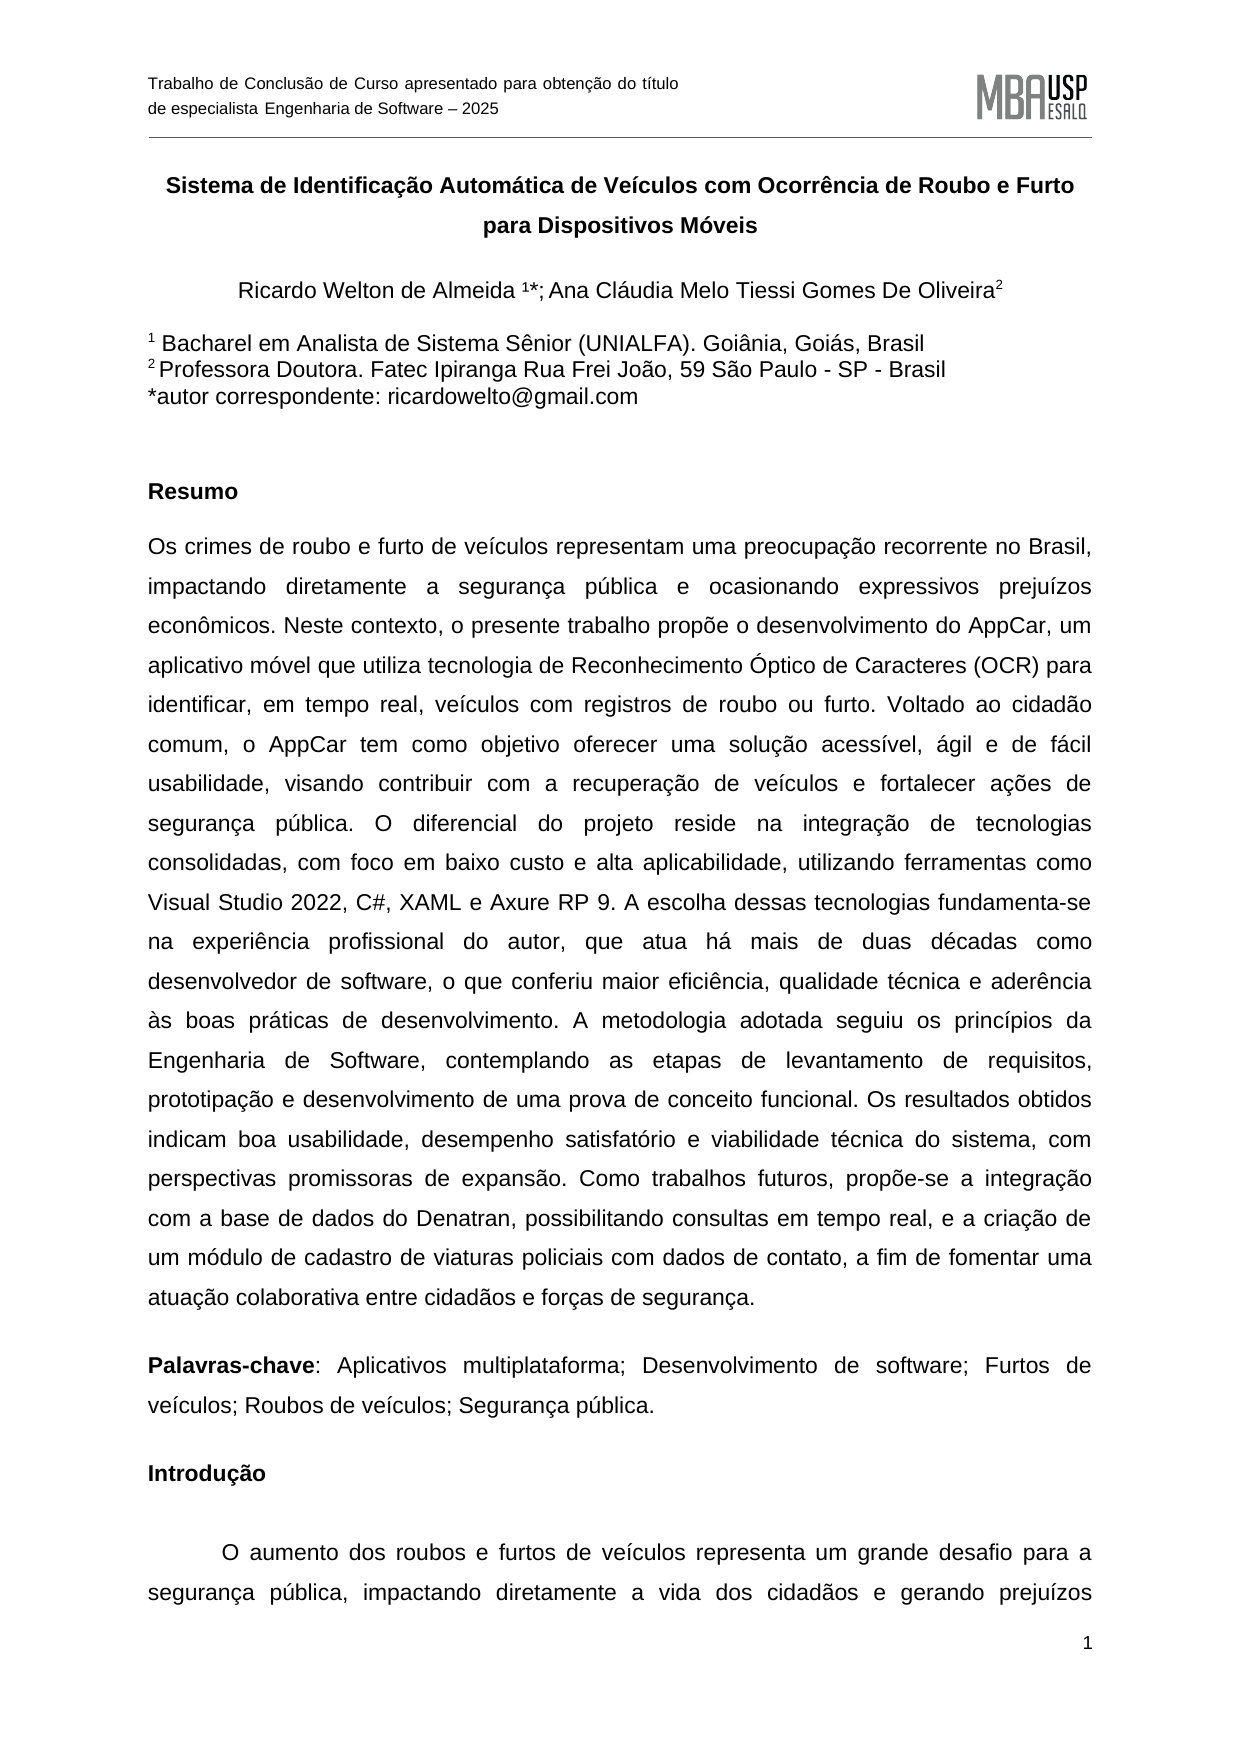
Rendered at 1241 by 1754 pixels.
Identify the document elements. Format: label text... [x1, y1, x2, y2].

text 1 Bacharel em Analista de Sistema Sênior (UNIALFA). Goiânia, Goiás, Brasil [148, 330, 1092, 356]
text Os crimes de roubo e furto de veículos representam uma preocupação recorrente no Brasil, impactando diretamente a segurança pública e ocasionando expressivos prejuízos econômicos. Neste contexto, o presente trabalho propõe o desenvolvimento do AppCar, um aplicativo móvel que utiliza tecnologia de Reconhecimento Óptico de Caracteres (OCR) para identificar, em tempo real, veículos com registros de roubo ou furto. Voltado ao cidadão comum, o AppCar tem como objetivo oferecer uma solução acessível, ágil e de fácil usabilidade, visando contribuir com a recuperação de veículos e fortalecer ações de segurança pública. O diferencial do projeto reside na integração de tecnologias consolidadas, com foco em baixo custo e alta aplicabilidade, utilizando ferramentas como Visual Studio 2022, C#, XAML e Axure RP 9. A escolha dessas tecnologias fundamenta-se na experiência profissional do autor, que atua há mais de duas décadas como desenvolvedor de software, o que conferiu maior eficiência, qualidade técnica e aderência às boas práticas de desenvolvimento. A metodologia adotada seguiu os princípios da Engenharia de Software, contemplando as etapas de levantamento de requisitos, prototipação e desenvolvimento de uma prova de conceito funcional. Os resultados obtidos indicam boa usabilidade, desempenho satisfatório e viabilidade técnica do sistema, com perspectivas promissoras de expansão. Como trabalhos futuros, propõe-se a integração com a base de dados do Denatran, possibilitando consultas em tempo real, e a criação de um módulo de cadastro de viaturas policiais com dados de contato, a fim de fomentar uma atuação colaborativa entre cidadãos e forças de segurança. [148, 533, 1092, 1310]
list Introdução [148, 1460, 1092, 1487]
text Resumo [148, 478, 1092, 504]
text Palavras-chave: Aplicativos multiplataforma; Desenvolvimento de software; Furtos de veículos; Roubos de veículos; Segurança pública. [148, 1352, 1092, 1418]
picture [972, 72, 1089, 120]
text Sistema de Identificação Automática de Veículos com Ocorrência de Roubo e Furto para Dispositivos Móveis [148, 172, 1092, 238]
text Ricardo Welton de Almeida ¹*; Ana Cláudia Melo Tiessi Gomes De Oliveira2 [148, 277, 1092, 304]
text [148, 1539, 1092, 1605]
text *autor correspondente: ricardowelto@gmail.com [148, 383, 1092, 409]
text 2 Professora Doutora. Fatec Ipiranga Rua Frei João, 59 São Paulo - SP - Brasil [148, 356, 1092, 383]
